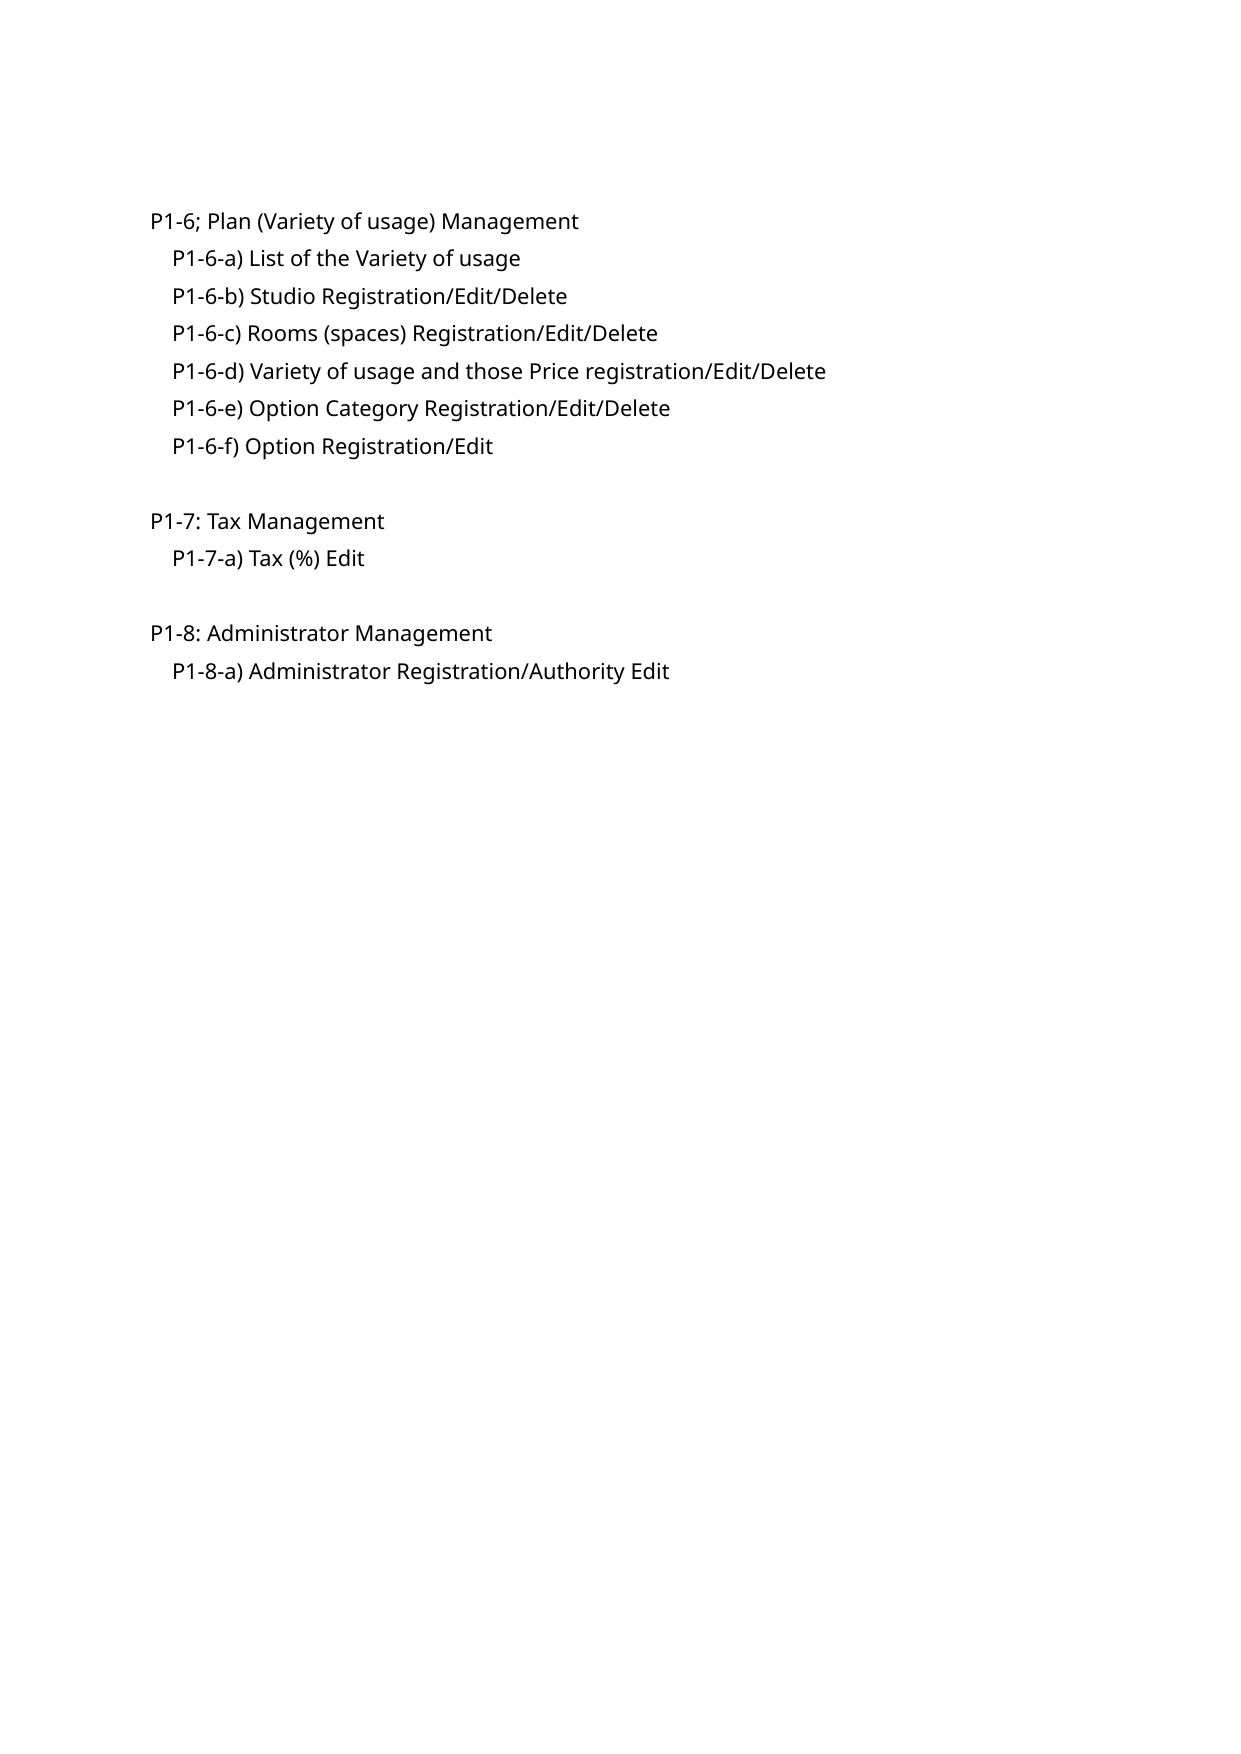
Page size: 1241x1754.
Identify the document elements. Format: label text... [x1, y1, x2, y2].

text P1-6-e) Option Category Registration/Edit/Delete [150, 389, 1090, 427]
text P1-8-a) Administrator Registration/Authority Edit [150, 652, 1090, 689]
text P1-6; Plan (Variety of usage) Management [150, 202, 1090, 239]
text P1-6-b) Studio Registration/Edit/Delete [150, 277, 1090, 314]
text P1-6-c) Rooms (spaces) Registration/Edit/Delete [150, 314, 1090, 352]
text P1-6-a) List of the Variety of usage [150, 239, 1090, 277]
text P1-7-a) Tax (%) Edit [150, 539, 1090, 577]
text P1-8: Administrator Management [150, 614, 1090, 652]
text P1-7: Tax Management [150, 502, 1090, 539]
text P1-6-d) Variety of usage and those Price registration/Edit/Delete [150, 352, 1090, 389]
text P1-6-f) Option Registration/Edit [150, 427, 1090, 464]
